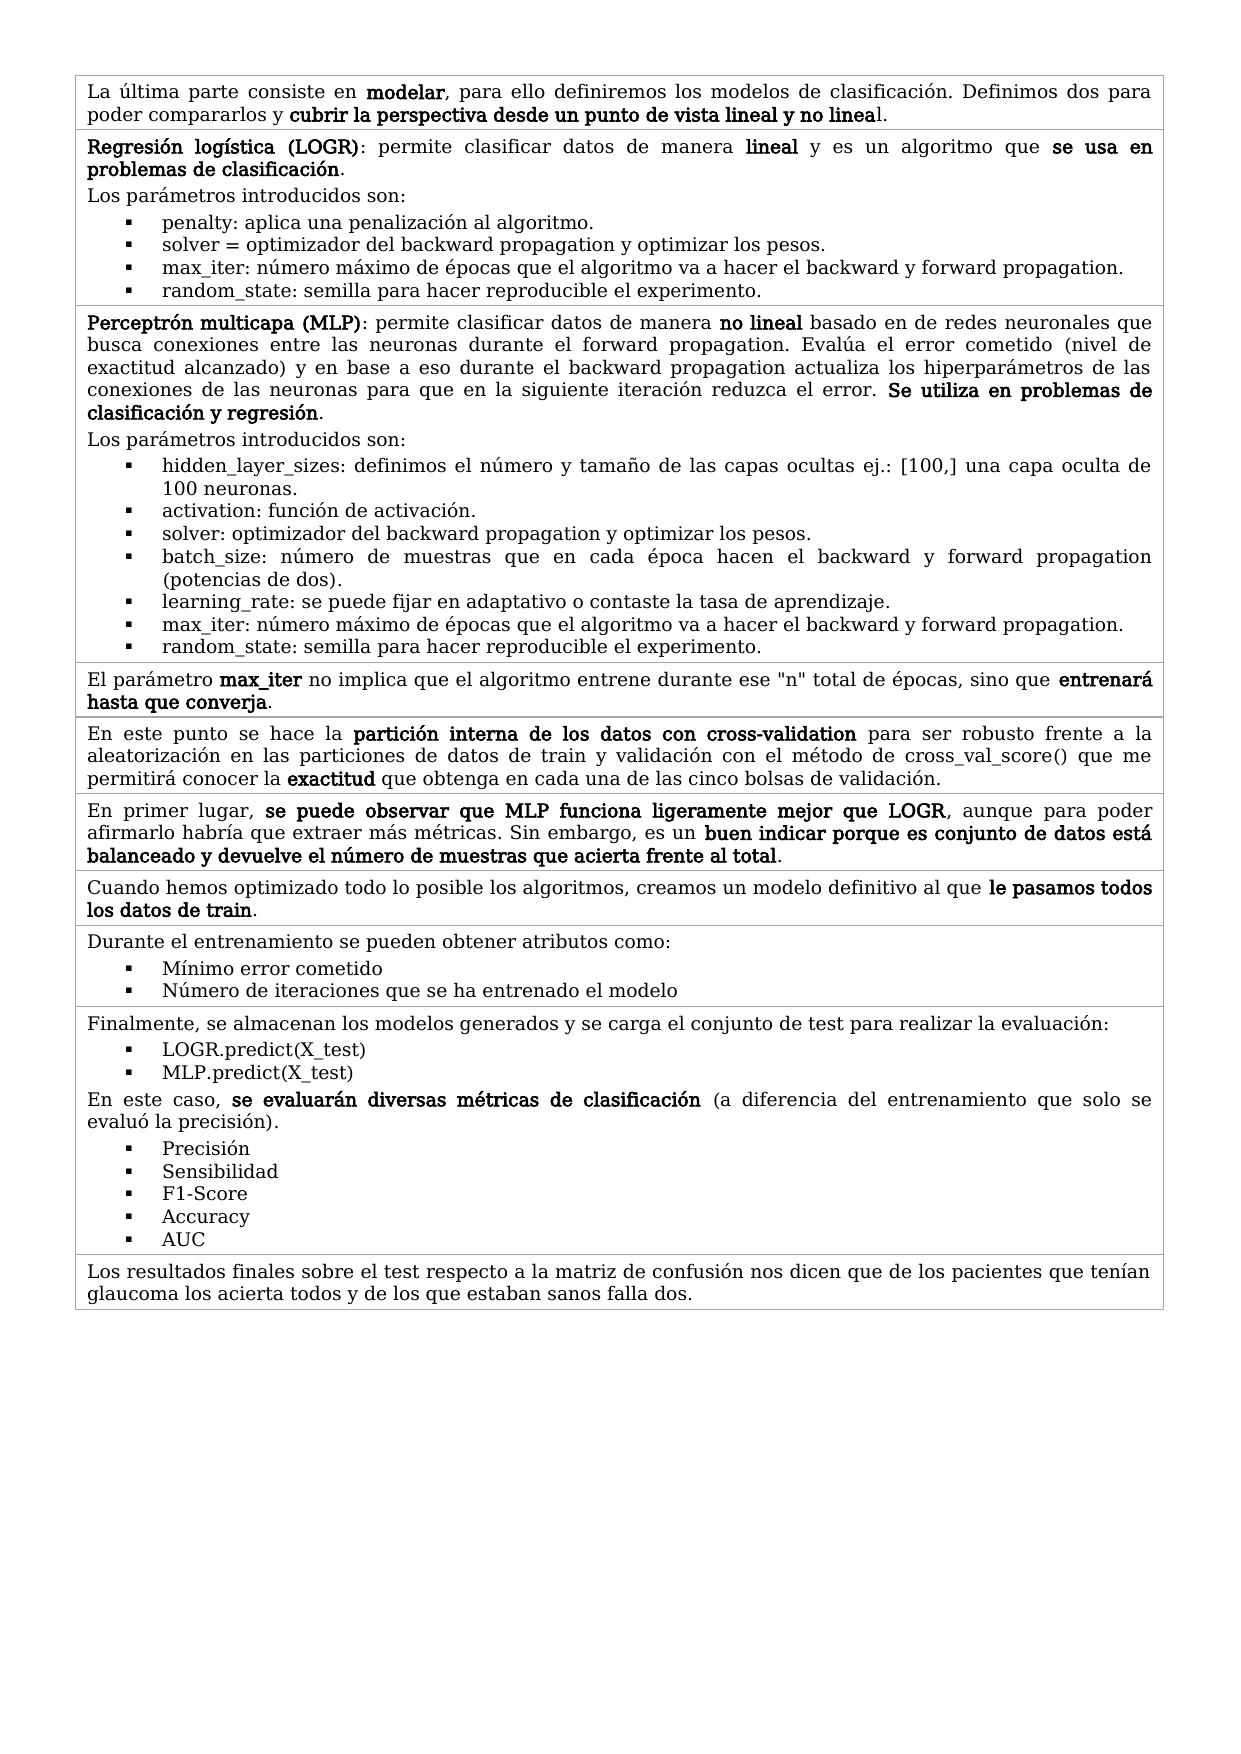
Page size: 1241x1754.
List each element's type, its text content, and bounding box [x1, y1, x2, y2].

table_cell Regresión logística (LOGR): permite clasificar datos de manera lineal y es un algoritmo que se usa en problemas de clasificación. Los parámetros introducidos son: penalty: aplica una penalización al algoritmo. solver = optimizador del backward propagation y optimizar los pesos. max_iter: número máximo de épocas que el algoritmo va a hacer el backward y forward propagation. random_state: semilla para hacer reproducible el experimento. [76, 130, 1163, 305]
table_cell En primer lugar, se puede observar que MLP funciona ligeramente mejor que LOGR, aunque para poder afirmarlo habría que extraer más métricas. Sin embargo, es un buen indicar porque es conjunto de datos está balanceado y devuelve el número de muestras que acierta frente al total. [76, 794, 1163, 870]
table_cell En este punto se hace la partición interna de los datos con cross-validation para ser robusto frente a la aleatorización en las particiones de datos de train y validación con el método de cross_val_score() que me permitirá conocer la exactitud que obtenga en cada una de las cinco bolsas de validación. [76, 718, 1163, 793]
table_cell Finalmente, se almacenan los modelos generados y se carga el conjunto de test para realizar la evaluación: LOGR.predict(X_test) MLP.predict(X_test) En este caso, se evaluarán diversas métricas de clasificación (a diferencia del entrenamiento que solo se evaluó la precisión). Precisión Sensibilidad F1-Score Accuracy AUC [76, 1007, 1163, 1254]
table_cell Durante el entrenamiento se pueden obtener atributos como: Mínimo error cometido Número de iteraciones que se ha entrenado el modelo [76, 926, 1163, 1006]
table_cell El parámetro max_iter no implica que el algoritmo entrene durante ese "n" total de épocas, sino que entrenará hasta que converja. [76, 663, 1163, 716]
table_header La última parte consiste en modelar, para ello definiremos los modelos de clasificación. Definimos dos para poder compararlos y cubrir la perspectiva desde un punto de vista lineal y no lineal. [76, 76, 1163, 129]
table_cell Cuando hemos optimizado todo lo posible los algoritmos, creamos un modelo definitivo al que le pasamos todos los datos de train. [76, 871, 1163, 924]
table_cell Los resultados finales sobre el test respecto a la matriz de confusión nos dicen que de los pacientes que tenían glaucoma los acierta todos y de los que estaban sanos falla dos. [76, 1255, 1163, 1309]
table_cell Perceptrón multicapa (MLP): permite clasificar datos de manera no lineal basado en de redes neuronales que busca conexiones entre las neuronas durante el forward propagation. Evalúa el error cometido (nivel de exactitud alcanzado) y en base a eso durante el backward propagation actualiza los hiperparámetros de las conexiones de las neuronas para que en la siguiente iteración reduzca el error. Se utiliza en problemas de clasificación y regresión. Los parámetros introducidos son: hidden_layer_sizes: definimos el número y tamaño de las capas ocultas ej.: [100,] una capa oculta de 100 neuronas. activation: función de activación. solver: optimizador del backward propagation y optimizar los pesos. batch_size: número de muestras que en cada época hacen el backward y forward propagation (potencias de dos). learning_rate: se puede fijar en adaptativo o contaste la tasa de aprendizaje. max_iter: número máximo de épocas que el algoritmo va a hacer el backward y forward propagation. random_state: semilla para hacer reproducible el experimento. [76, 306, 1163, 662]
